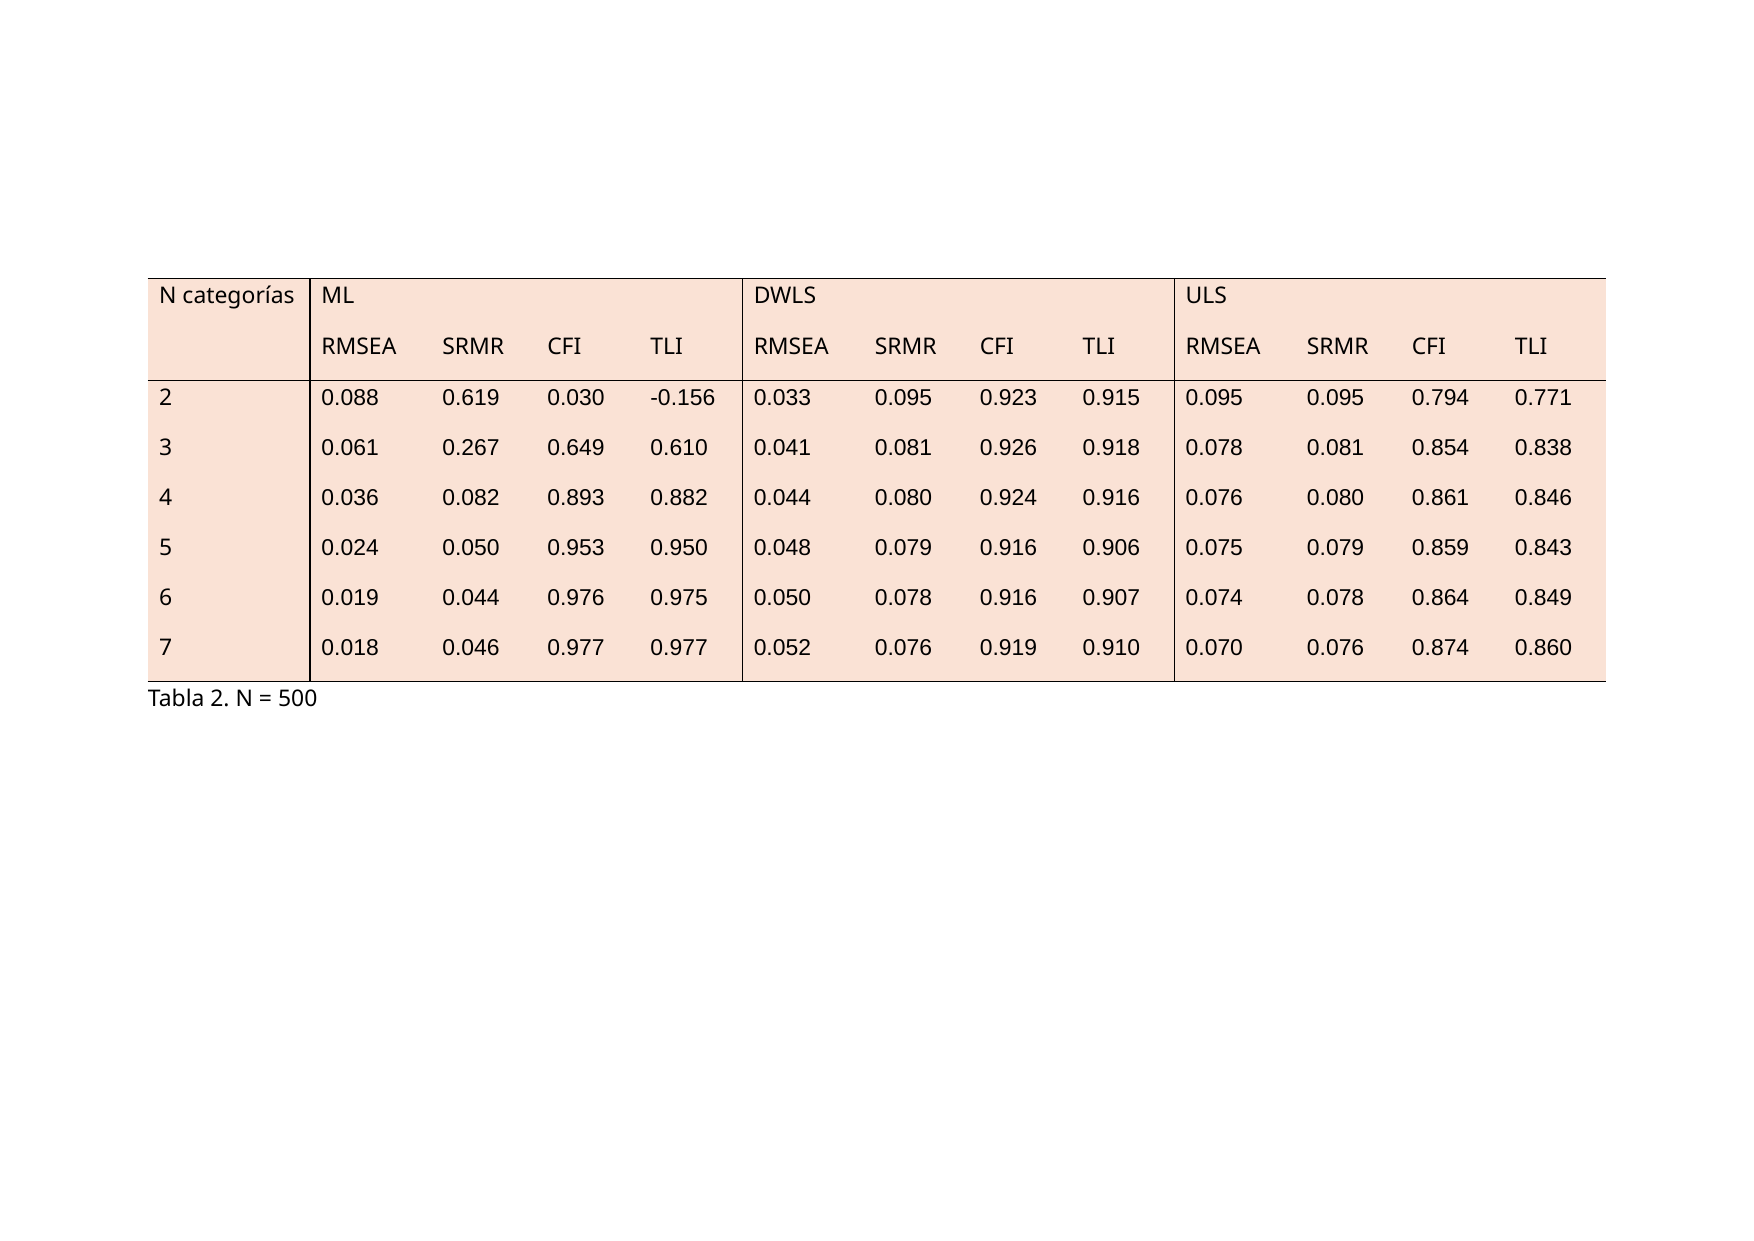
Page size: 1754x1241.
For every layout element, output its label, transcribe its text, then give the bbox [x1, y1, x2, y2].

table_cell TLI [1503, 329, 1606, 380]
table_cell 7 [148, 631, 309, 681]
table_cell 0.044 [743, 481, 863, 531]
table_cell 0.095 [1175, 381, 1295, 431]
table_cell TLI [639, 329, 742, 380]
table_cell 0.095 [863, 381, 968, 431]
table_cell 0.849 [1503, 581, 1606, 631]
table_cell 0.082 [431, 481, 536, 531]
table_cell 0.078 [1175, 431, 1295, 481]
table_cell 5 [148, 531, 309, 581]
table_cell 0.030 [536, 381, 639, 431]
table_cell 0.950 [639, 531, 742, 581]
table_cell 0.976 [536, 581, 639, 631]
table_cell 0.975 [639, 581, 742, 631]
table_cell RMSEA [311, 329, 431, 380]
table_cell 0.977 [536, 631, 639, 681]
table_cell 0.048 [743, 531, 863, 581]
table_cell 0.953 [536, 531, 639, 581]
table_cell 0.906 [1071, 531, 1174, 581]
table_cell 0.915 [1071, 381, 1174, 431]
table_cell 0.838 [1503, 431, 1606, 481]
table_cell 6 [148, 581, 309, 631]
table_cell 0.923 [968, 381, 1071, 431]
table_cell 0.050 [743, 581, 863, 631]
table_cell 0.771 [1503, 381, 1606, 431]
table_cell 0.079 [1295, 531, 1400, 581]
table_cell SRMR [431, 329, 536, 380]
table_cell 0.916 [968, 531, 1071, 581]
table_header DWLS [743, 279, 1174, 329]
table_cell 0.919 [968, 631, 1071, 681]
table_header N categorías [148, 279, 309, 380]
table_cell 0.924 [968, 481, 1071, 531]
table_cell 0.619 [431, 381, 536, 431]
table_header ML [311, 279, 742, 329]
table_cell 0.019 [311, 581, 431, 631]
table_cell 0.079 [863, 531, 968, 581]
table_cell 0.794 [1400, 381, 1503, 431]
table_cell 0.078 [1295, 581, 1400, 631]
table_cell 0.893 [536, 481, 639, 531]
table_cell 0.864 [1400, 581, 1503, 631]
table_cell 0.843 [1503, 531, 1606, 581]
table_cell 0.874 [1400, 631, 1503, 681]
table_cell 0.076 [1175, 481, 1295, 531]
table_cell 4 [148, 481, 309, 531]
table_cell 0.095 [1295, 381, 1400, 431]
table_cell TLI [1071, 329, 1174, 380]
table_cell 0.649 [536, 431, 639, 481]
table_cell 0.859 [1400, 531, 1503, 581]
text Tabla 2. N = 500 [148, 682, 1606, 713]
table_cell 0.033 [743, 381, 863, 431]
table_cell 0.088 [311, 381, 431, 431]
table_cell 0.050 [431, 531, 536, 581]
table_cell 0.846 [1503, 481, 1606, 531]
table_cell 0.080 [1295, 481, 1400, 531]
table_cell 0.074 [1175, 581, 1295, 631]
table_cell 0.024 [311, 531, 431, 581]
table_cell 0.076 [1295, 631, 1400, 681]
table_cell 0.860 [1503, 631, 1606, 681]
table_cell 0.070 [1175, 631, 1295, 681]
table_cell 0.052 [743, 631, 863, 681]
table_cell 0.910 [1071, 631, 1174, 681]
table_cell 0.041 [743, 431, 863, 481]
table_cell 0.916 [968, 581, 1071, 631]
table_cell CFI [536, 329, 639, 380]
table_cell CFI [968, 329, 1071, 380]
table_cell 0.916 [1071, 481, 1174, 531]
table_cell 0.061 [311, 431, 431, 481]
table_cell 2 [148, 381, 309, 431]
table_cell 0.075 [1175, 531, 1295, 581]
table_cell 0.081 [1295, 431, 1400, 481]
table_cell 0.977 [639, 631, 742, 681]
table_cell RMSEA [743, 329, 863, 380]
table_cell 0.861 [1400, 481, 1503, 531]
table_header ULS [1175, 279, 1606, 329]
table_cell 0.076 [863, 631, 968, 681]
table_cell 0.044 [431, 581, 536, 631]
table_cell 0.080 [863, 481, 968, 531]
table_cell 0.046 [431, 631, 536, 681]
table_cell SRMR [863, 329, 968, 380]
table_cell 0.926 [968, 431, 1071, 481]
table_cell 0.081 [863, 431, 968, 481]
table_cell 0.882 [639, 481, 742, 531]
table_cell 3 [148, 431, 309, 481]
table_cell 0.854 [1400, 431, 1503, 481]
table_cell -0.156 [639, 381, 742, 431]
table_cell 0.918 [1071, 431, 1174, 481]
table_cell 0.018 [311, 631, 431, 681]
table_cell CFI [1400, 329, 1503, 380]
table_cell SRMR [1295, 329, 1400, 380]
table_cell 0.078 [863, 581, 968, 631]
table_cell 0.267 [431, 431, 536, 481]
table_cell 0.610 [639, 431, 742, 481]
table_cell RMSEA [1175, 329, 1295, 380]
table_cell 0.907 [1071, 581, 1174, 631]
table_cell 0.036 [311, 481, 431, 531]
